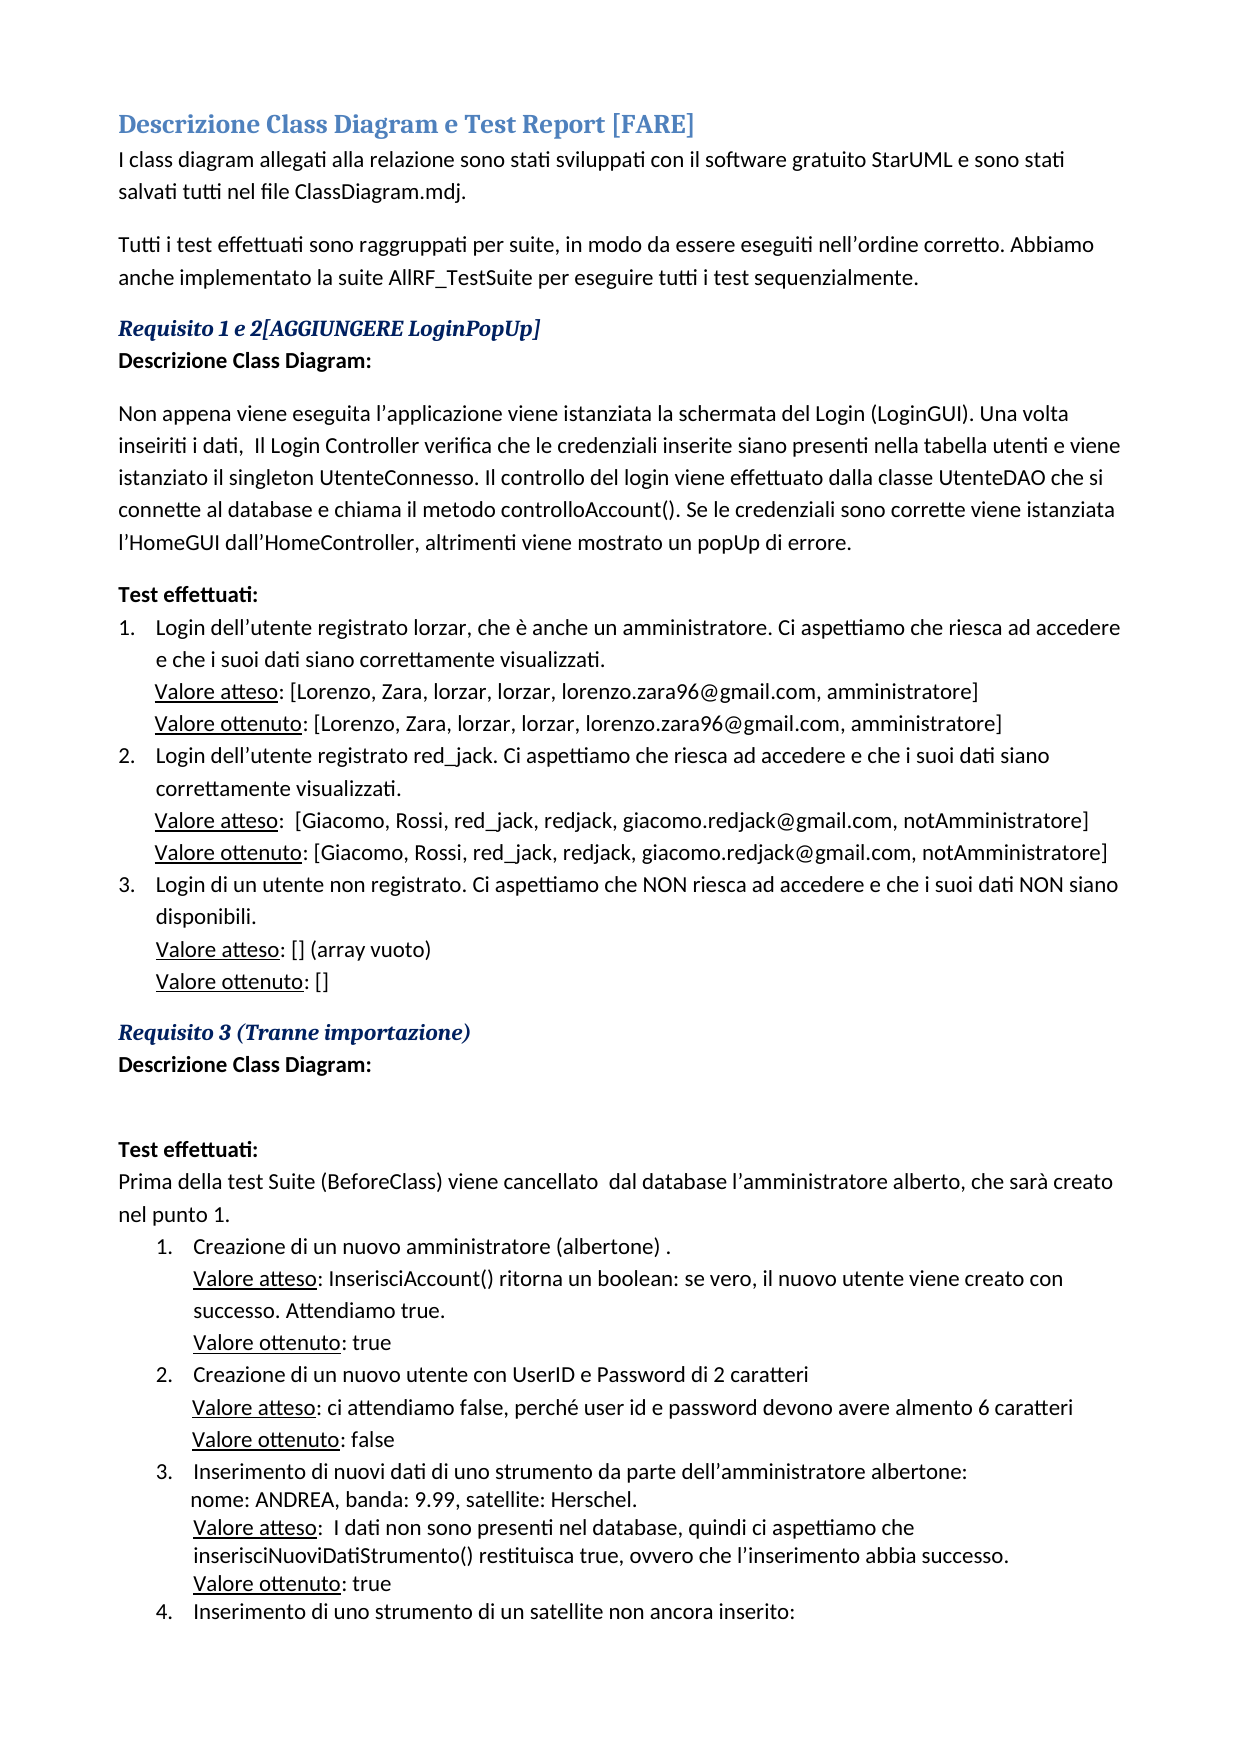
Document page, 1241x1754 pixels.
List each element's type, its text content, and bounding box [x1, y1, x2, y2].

text Tutti i test effettuati sono raggruppati per suite, in modo da essere eseguiti nell’ordine corretto. Abbiamo anche implementato la suite AllRF_TestSuite per eseguire tutti i test sequenzialmente. [118, 230, 1122, 291]
text Prima della test Suite (BeforeClass) viene cancellato dal database l’amministratore alberto, che sarà creato nel punto 1. [118, 1167, 1122, 1228]
text nome: ANDREA, banda: 9.99, satellite: Herschel. [118, 1485, 1122, 1513]
text Test effettuati: [118, 1135, 1122, 1163]
list Valore ottenuto: true [193, 1328, 1122, 1356]
text Descrizione Class Diagram: [118, 1050, 1122, 1078]
text Valore atteso: ci attendiamo false, perché user id e password devono avere almento 6 caratteri [192, 1393, 1122, 1421]
list Login dell’utente registrato red_jack. Ci aspettiamo che riesca ad accedere e che i suoi dati siano correttamente visualizzati. [118, 742, 1122, 802]
text Valore ottenuto: [Lorenzo, Zara, lorzar, lorzar, lorenzo.zara96@gmail.com, amministratore] [154, 709, 1122, 737]
text Valore ottenuto: true [193, 1569, 1122, 1597]
text Valore atteso: [] (array vuoto) [156, 935, 1122, 963]
list Inserimento di uno strumento di un satellite non ancora inserito: [156, 1597, 1122, 1625]
list Login di un utente non registrato. Ci aspettiamo che NON riesca ad accedere e che i suoi dati NON siano disponibili. [118, 870, 1122, 931]
list Login dell’utente registrato lorzar, che è anche un amministratore. Ci aspettiamo che riesca ad accedere e che i suoi dati siano correttamente visualizzati. [118, 613, 1122, 673]
text Valore atteso: [Lorenzo, Zara, lorzar, lorzar, lorenzo.zara96@gmail.com, amministratore] [154, 677, 1122, 705]
text I class diagram allegati alla relazione sono stati sviluppati con il software gratuito StarUML e sono stati salvati tutti nel file ClassDiagram.mdj. [118, 145, 1122, 205]
text Valore ottenuto: [] [156, 967, 1122, 995]
list Valore atteso: InserisciAccount() ritorna un boolean: se vero, il nuovo utente viene creato con successo. Attendiamo true. [193, 1264, 1122, 1324]
list Creazione di un nuovo amministratore (albertone) . [156, 1232, 1122, 1260]
list Creazione di un nuovo utente con UserID e Password di 2 caratteri [156, 1361, 1122, 1389]
text Test effettuati: [118, 581, 1122, 609]
text Non appena viene eseguita l’applicazione viene istanziata la schermata del Login (LoginGUI). Una volta inseiriti i dati, Il Login Controller verifica che le credenziali inserite siano presenti nella tabella utenti e viene istanziato il singleton UtenteConnesso. Il controllo del login viene effettuato dalla classe UtenteDAO che si connette al database e chiama il metodo controlloAccount(). Se le credenziali sono corrette viene istanziata l’HomeGUI dall’HomeController, altrimenti viene mostrato un popUp di errore. [118, 399, 1122, 556]
text Descrizione Class Diagram: [118, 346, 1122, 374]
text Valore ottenuto: false [192, 1425, 1122, 1453]
subtitle Requisito 1 e 2[AGGIUNGERE LoginPopUp] [118, 316, 1122, 342]
list Inserimento di nuovi dati di uno strumento da parte dell’amministratore albertone: [156, 1457, 1122, 1485]
subtitle Requisito 3 (Tranne importazione) [118, 1020, 1122, 1046]
text Valore atteso: [Giacomo, Rossi, red_jack, redjack, giacomo.redjack@gmail.com, notAmministratore] [154, 806, 1122, 834]
subtitle Descrizione Class Diagram e Test Report [FARE] [118, 109, 1122, 141]
text Valore ottenuto: [Giacomo, Rossi, red_jack, redjack, giacomo.redjack@gmail.com, notAmministratore] [154, 838, 1122, 866]
text Valore atteso: I dati non sono presenti nel database, quindi ci aspettiamo che inserisciNuoviDatiStrumento() restituisca true, ovvero che l’inserimento abbia successo. [193, 1513, 1122, 1569]
